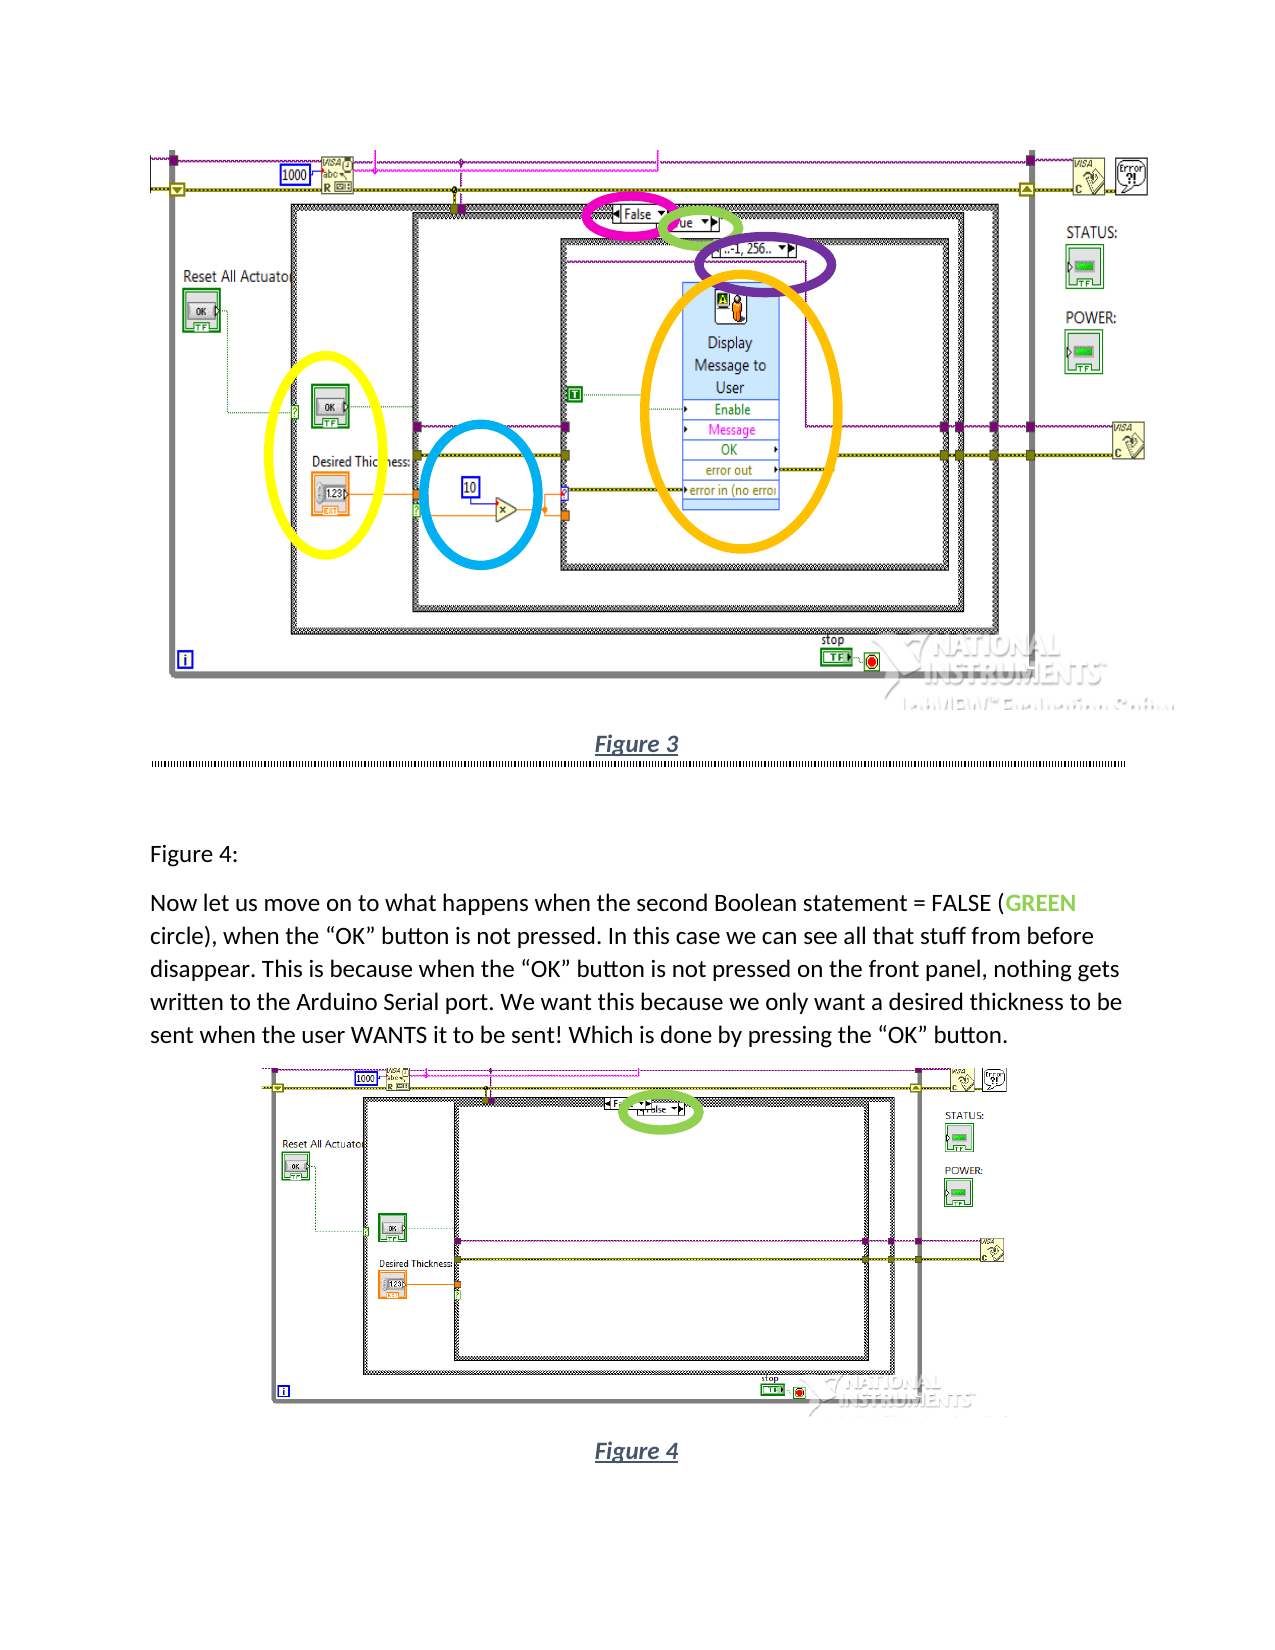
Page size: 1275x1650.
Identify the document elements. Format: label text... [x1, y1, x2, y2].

picture [261, 1068, 1014, 1417]
text Figure 4 [150, 1435, 1125, 1466]
text Figure 4: [150, 838, 1125, 868]
picture [150, 150, 1175, 710]
text Now let us move on to what happens when the second Boolean statement = FALSE (GREEN circle), when the “OK” button is not pressed. In this case we can see all that stuff from before disappear. This is because when the “OK” button is not pressed on the front panel, nothing gets written to the Arduino Serial port. We want this because we only want a desired thickness to be sent when the user WANTS it to be sent! Which is done by pressing the “OK” button. [150, 887, 1125, 1049]
text Figure 3 [150, 728, 1125, 767]
